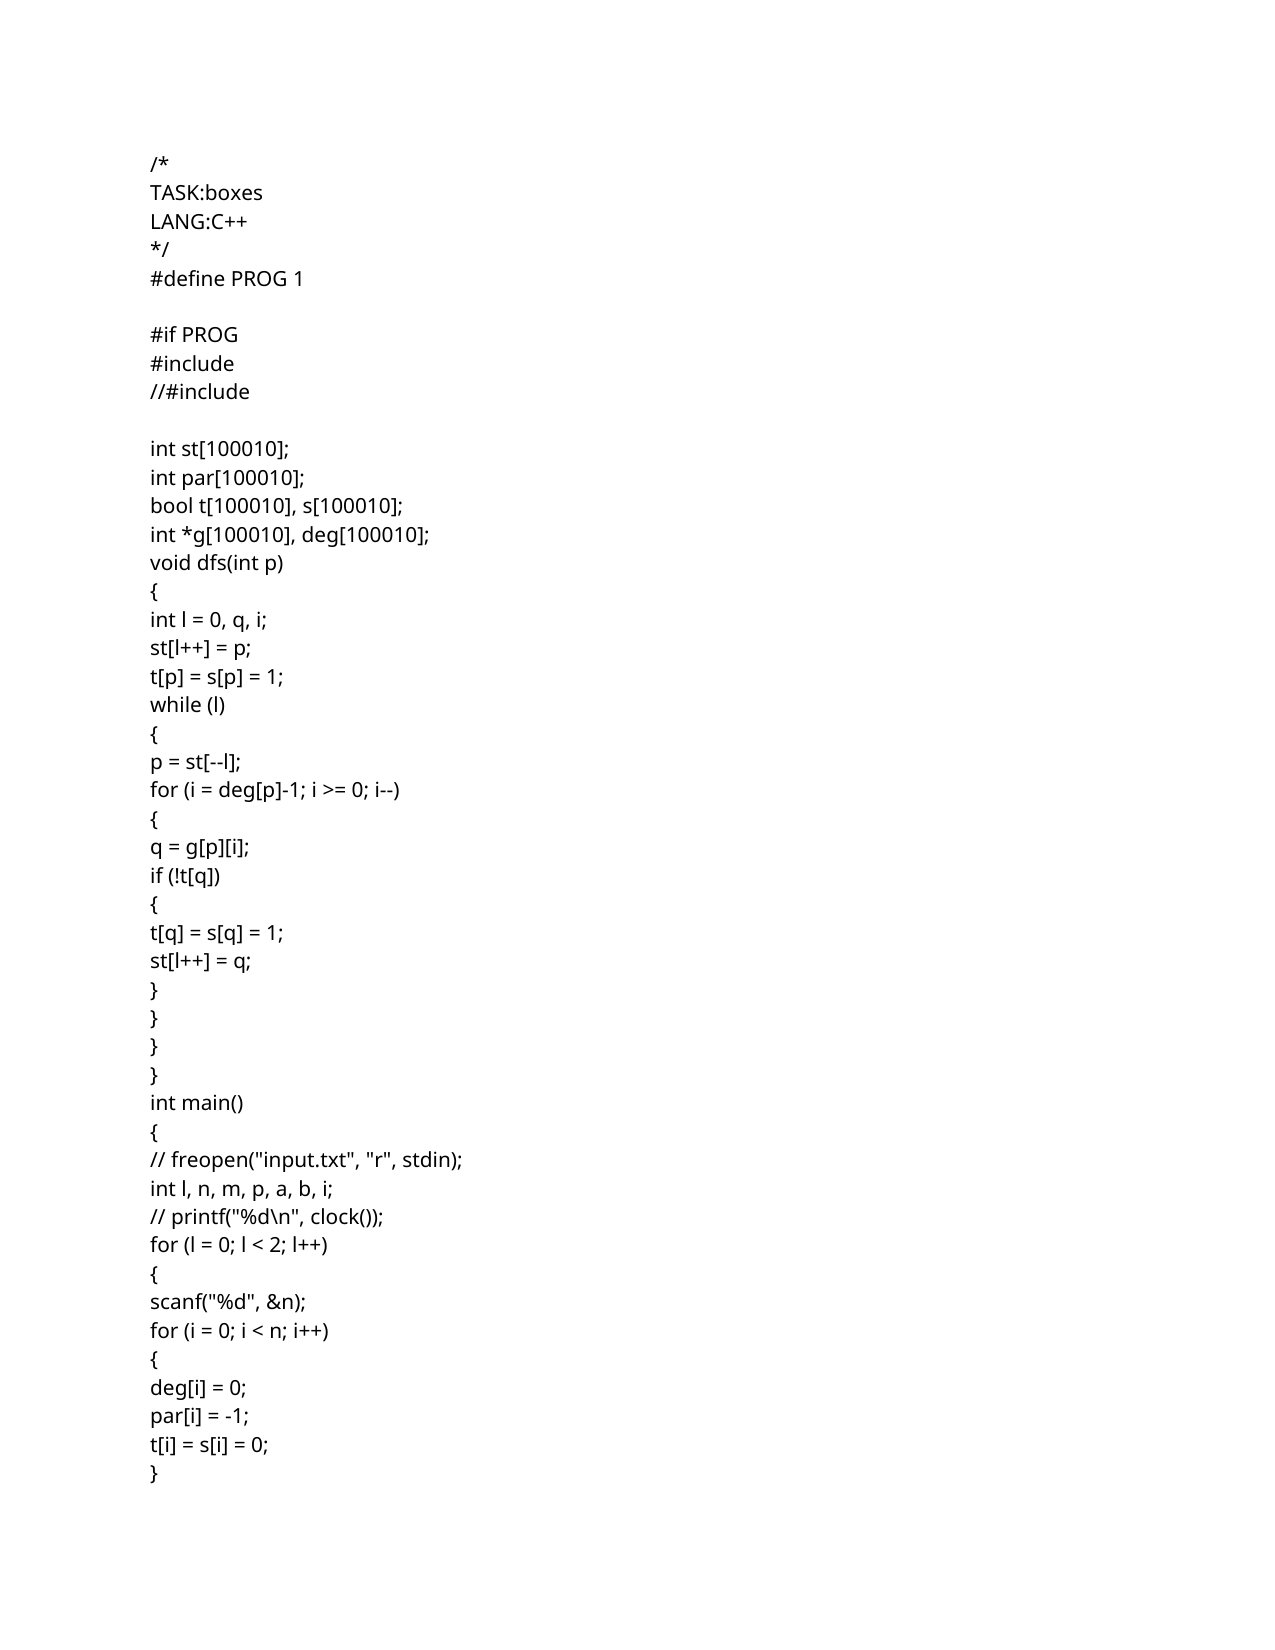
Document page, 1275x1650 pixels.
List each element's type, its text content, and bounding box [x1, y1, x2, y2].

text deg[i] = 0; [150, 1373, 1125, 1401]
text } [150, 1032, 1125, 1060]
text st[l++] = q; [150, 946, 1125, 975]
text p = st[--l]; [150, 747, 1125, 776]
text { [150, 577, 1125, 605]
text for (i = deg[p]-1; i >= 0; i--) [150, 776, 1125, 804]
text // printf("%d\n", clock()); [150, 1202, 1125, 1231]
text { [150, 1117, 1125, 1145]
text } [150, 1458, 1125, 1487]
text /* [150, 150, 1125, 178]
text scanf("%d", &n); [150, 1287, 1125, 1316]
text int l = 0, q, i; [150, 605, 1125, 633]
text { [150, 1259, 1125, 1287]
text if (!t[q]) [150, 861, 1125, 889]
text par[i] = -1; [150, 1401, 1125, 1430]
text q = g[p][i]; [150, 832, 1125, 861]
text t[i] = s[i] = 0; [150, 1430, 1125, 1458]
text { [150, 719, 1125, 747]
text #include [150, 349, 1125, 377]
text int main() [150, 1088, 1125, 1117]
text } [150, 975, 1125, 1003]
text int par[100010]; [150, 463, 1125, 491]
text while (l) [150, 690, 1125, 719]
text for (l = 0; l < 2; l++) [150, 1231, 1125, 1259]
text for (i = 0; i < n; i++) [150, 1316, 1125, 1344]
text } [150, 1003, 1125, 1032]
text // freopen("input.txt", "r", stdin); [150, 1145, 1125, 1174]
text void dfs(int p) [150, 548, 1125, 577]
text { [150, 1344, 1125, 1373]
text { [150, 804, 1125, 832]
text int l, n, m, p, a, b, i; [150, 1174, 1125, 1202]
text #if PROG [150, 321, 1125, 349]
text LANG:C++ [150, 207, 1125, 235]
text } [150, 1060, 1125, 1088]
text bool t[100010], s[100010]; [150, 491, 1125, 520]
text */ [150, 235, 1125, 264]
text TASK:boxes [150, 178, 1125, 207]
text #define PROG 1 [150, 264, 1125, 292]
text { [150, 889, 1125, 918]
text int *g[100010], deg[100010]; [150, 520, 1125, 548]
text int st[100010]; [150, 434, 1125, 463]
text t[p] = s[p] = 1; [150, 662, 1125, 690]
text t[q] = s[q] = 1; [150, 918, 1125, 946]
text st[l++] = p; [150, 633, 1125, 662]
text //#include [150, 377, 1125, 406]
